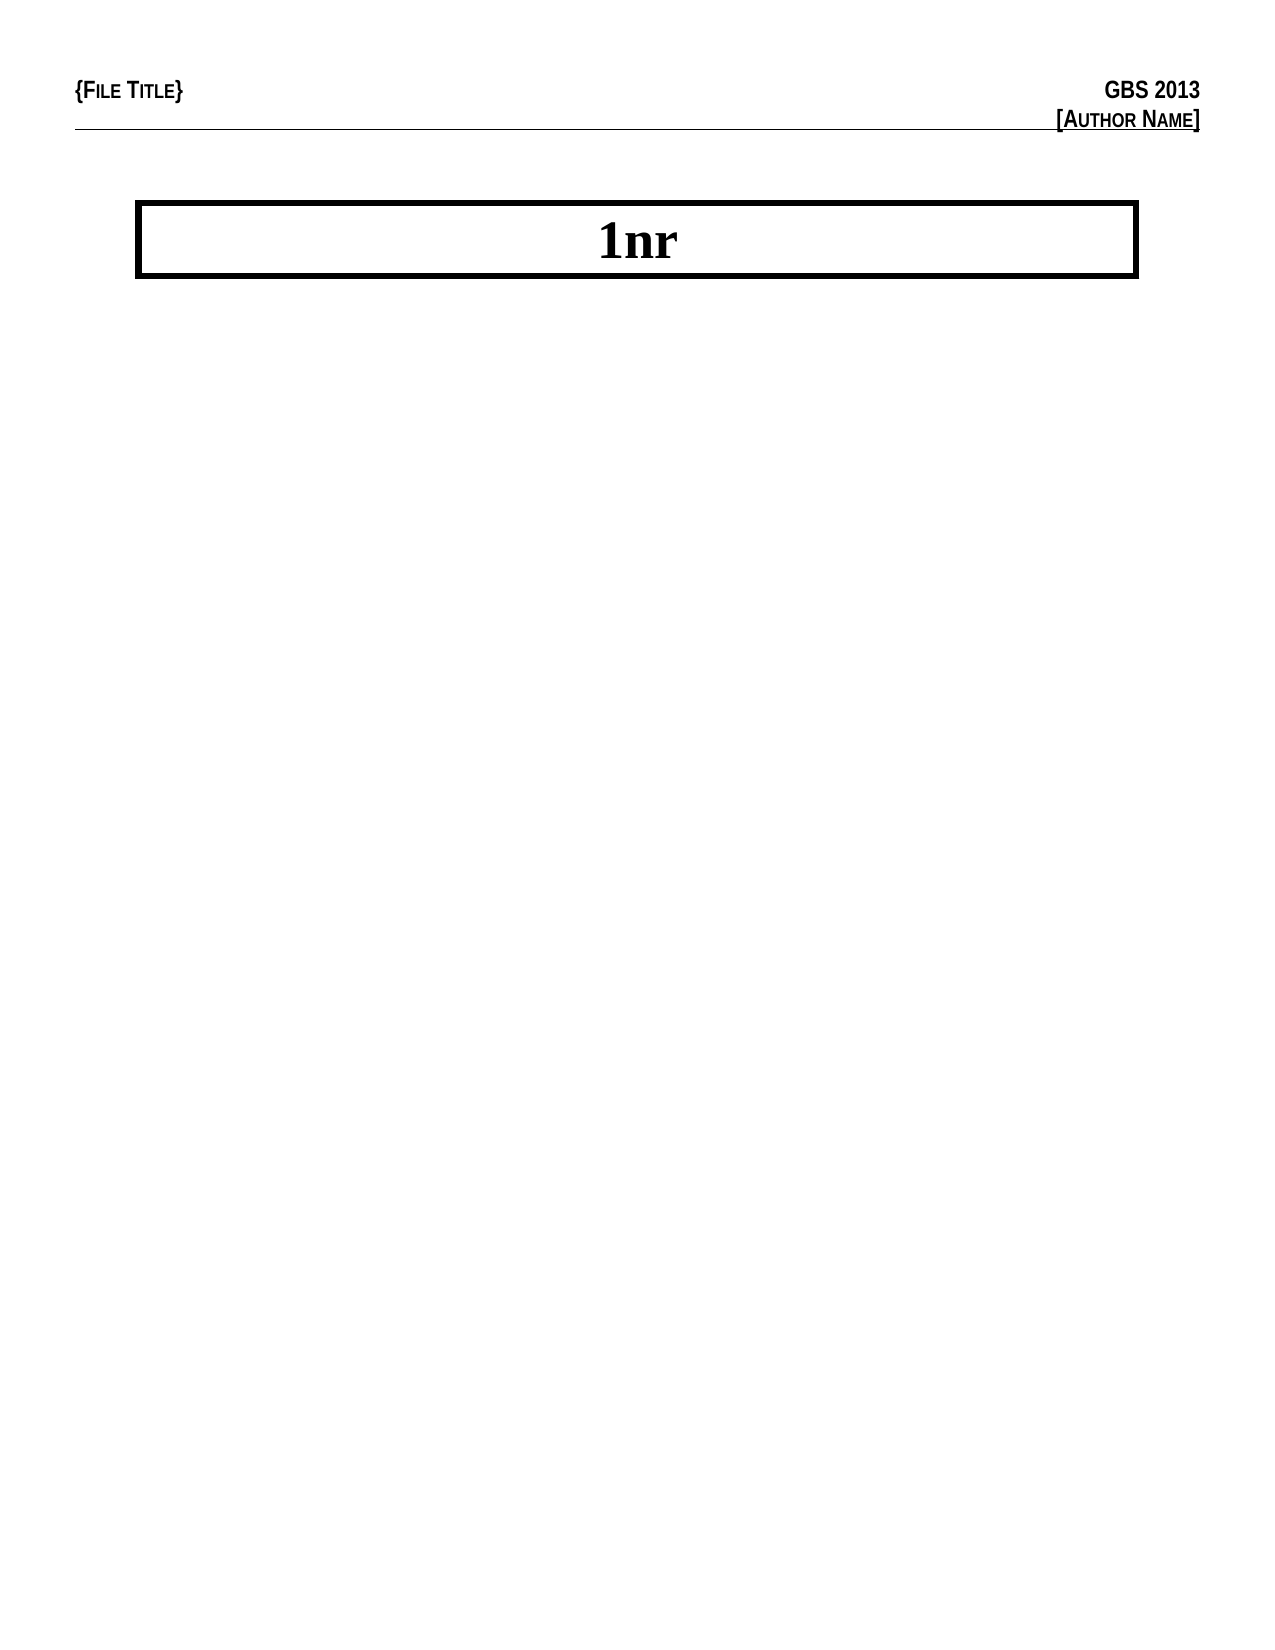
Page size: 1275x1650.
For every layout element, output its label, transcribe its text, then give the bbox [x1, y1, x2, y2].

subtitle 1nr [142, 206, 1133, 273]
